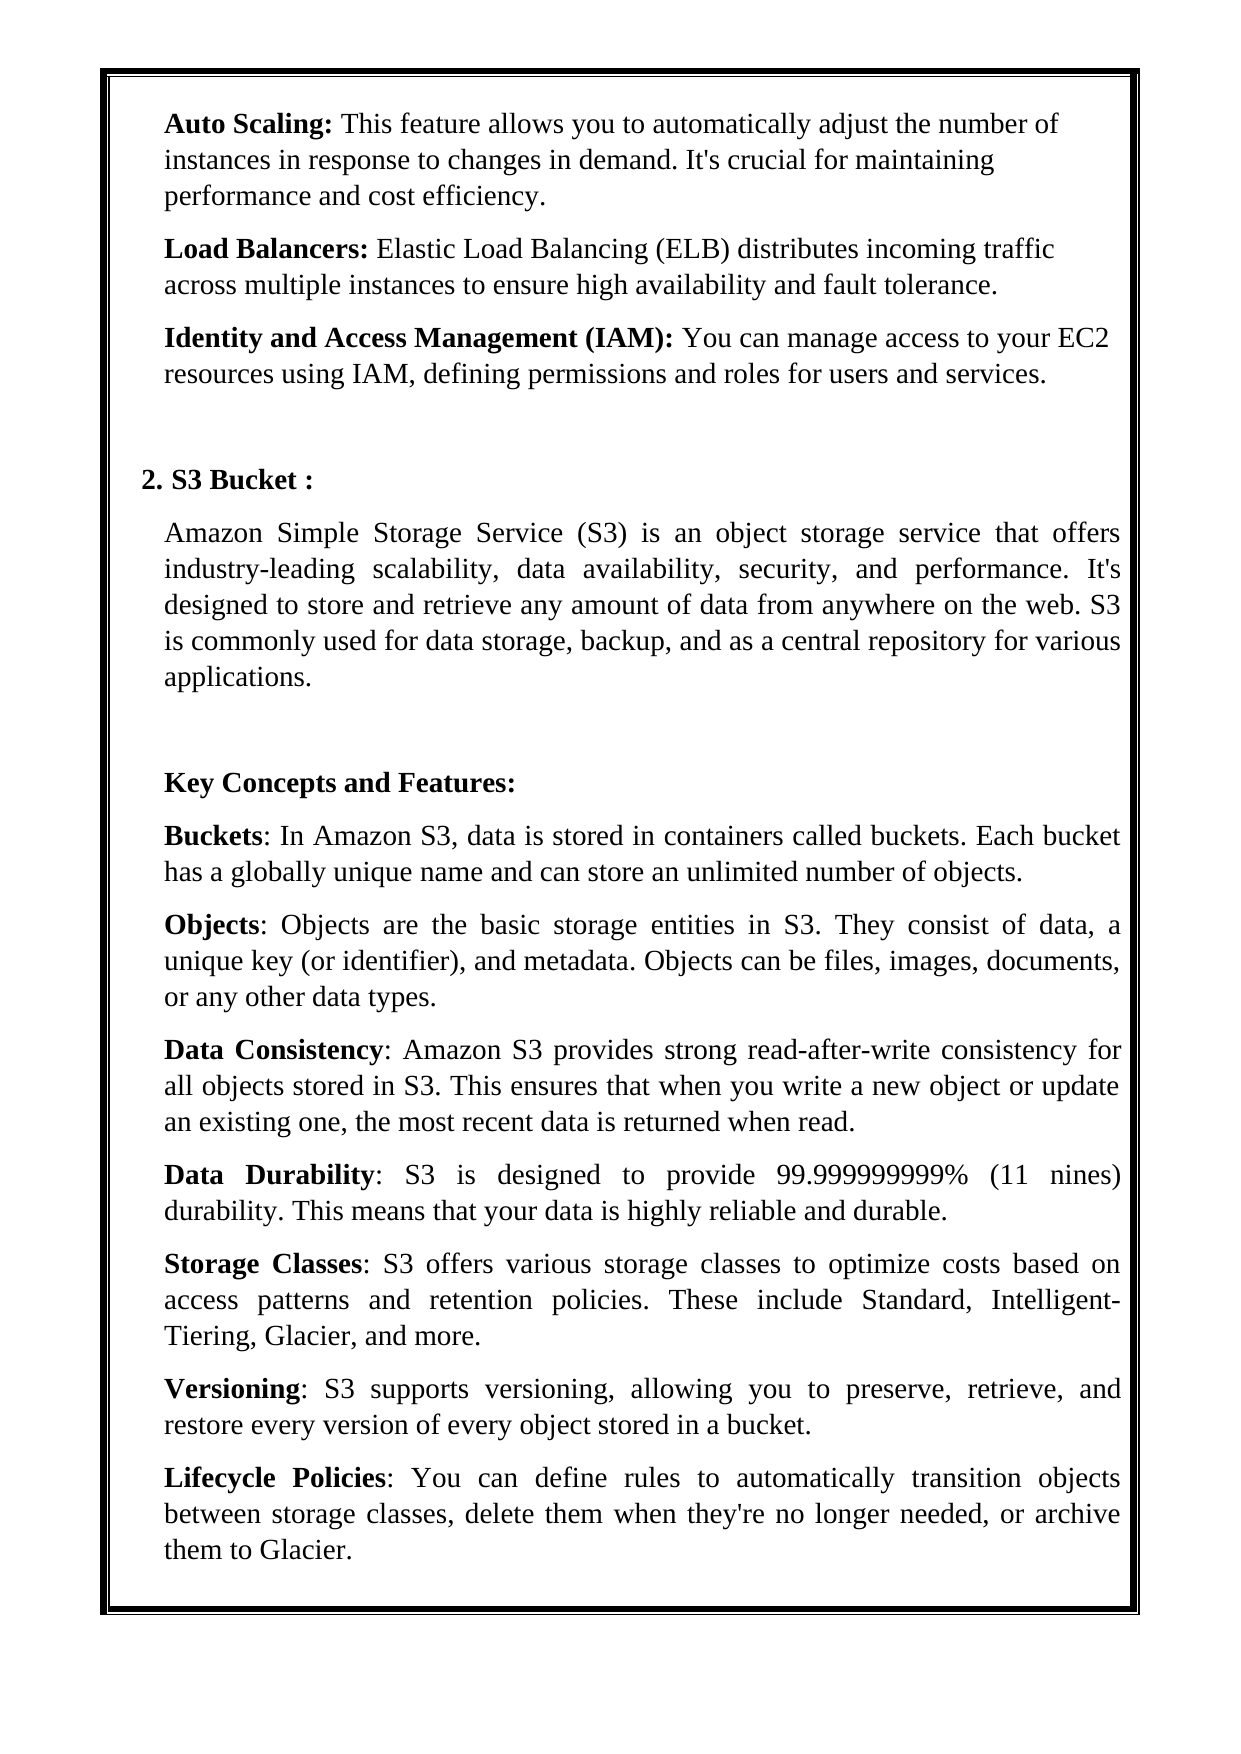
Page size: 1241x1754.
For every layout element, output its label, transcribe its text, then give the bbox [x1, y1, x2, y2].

list S3 Bucket : [141, 462, 1122, 496]
text Storage Classes: S3 offers various storage classes to optimize costs based on access patterns and retention policies. These include Standard, Intelligent-Tiering, Glacier, and more. [164, 1246, 1122, 1352]
text Buckets: In Amazon S3, data is stored in containers called buckets. Each bucket has a globally unique name and can store an unlimited number of objects. [164, 818, 1122, 888]
text Objects: Objects are the basic storage entities in S3. They consist of data, a unique key (or identifier), and metadata. Objects can be files, images, documents, or any other data types. [164, 907, 1122, 1013]
list Load Balancers: Elastic Load Balancing (ELB) distributes incoming traffic across multiple instances to ensure high availability and fault tolerance. [164, 231, 1122, 301]
text Key Concepts and Features: [164, 765, 1122, 799]
text Lifecycle Policies: You can define rules to automatically transition objects between storage classes, delete them when they're no longer needed, or archive them to Glacier. [164, 1460, 1122, 1566]
text Amazon Simple Storage Service (S3) is an object storage service that offers industry-leading scalability, data availability, security, and performance. It's designed to store and retrieve any amount of data from anywhere on the web. S3 is commonly used for data storage, backup, and as a central repository for various applications. [164, 515, 1122, 693]
list Identity and Access Management (IAM): You can manage access to your EC2 resources using IAM, defining permissions and roles for users and services. [164, 320, 1122, 390]
text Data Durability: S3 is designed to provide 99.999999999% (11 nines) durability. This means that your data is highly reliable and durable. [164, 1157, 1122, 1227]
text Versioning: S3 supports versioning, allowing you to preserve, retrieve, and restore every version of every object stored in a bucket. [164, 1371, 1122, 1441]
list Auto Scaling: This feature allows you to automatically adjust the number of instances in response to changes in demand. It's crucial for maintaining performance and cost efficiency. [164, 106, 1122, 212]
text Data Consistency: Amazon S3 provides strong read-after-write consistency for all objects stored in S3. This ensures that when you write a new object or update an existing one, the most recent data is returned when read. [164, 1032, 1122, 1138]
